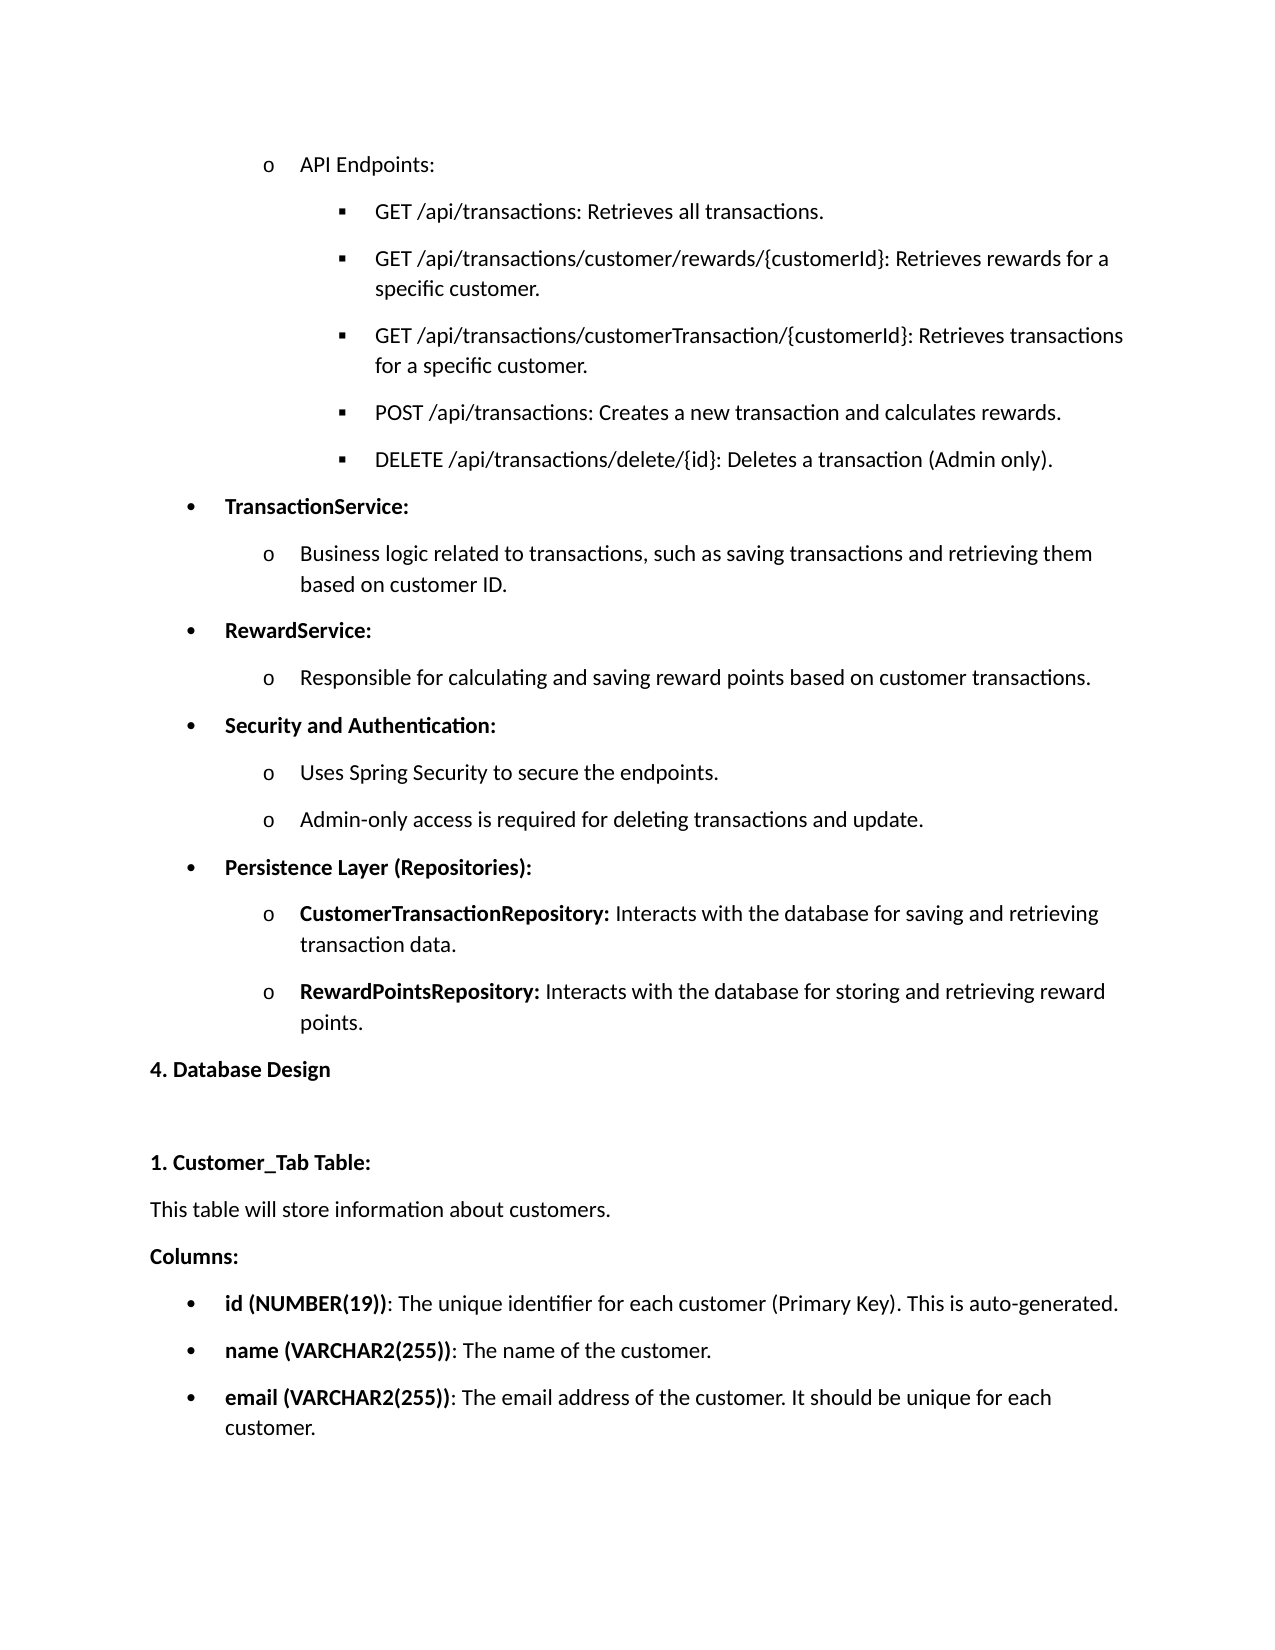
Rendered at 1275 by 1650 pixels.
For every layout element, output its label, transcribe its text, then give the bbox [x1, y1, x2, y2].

list Business logic related to transactions, such as saving transactions and retrieving them based on customer ID. [262, 539, 1125, 598]
list Persistence Layer (Repositories): [187, 853, 1125, 881]
list DELETE /api/transactions/delete/{id}: Deletes a transaction (Admin only). [337, 445, 1125, 473]
list CustomerTransactionRepository: Interacts with the database for saving and retrieving transaction data. [262, 899, 1125, 958]
list name (VARCHAR2(255)): The name of the customer. [187, 1336, 1125, 1364]
list RewardService: [187, 617, 1125, 645]
list GET /api/transactions/customerTransaction/{customerId}: Retrieves transactions for a specific customer. [337, 321, 1125, 379]
list Responsible for calculating and saving reward points based on customer transactions. [262, 663, 1125, 692]
list id (NUMBER(19)): The unique identifier for each customer (Primary Key). This is auto-generated. [187, 1289, 1125, 1317]
list TransactionService: [187, 492, 1125, 520]
list Security and Authentication: [187, 711, 1125, 739]
list RewardPointsRepository: Interacts with the database for storing and retrieving reward points. [262, 977, 1125, 1036]
list GET /api/transactions/customer/rewards/{customerId}: Retrieves rewards for a specific customer. [337, 244, 1125, 302]
text Columns: [150, 1242, 1125, 1270]
list email (VARCHAR2(255)): The email address of the customer. It should be unique for each customer. [187, 1383, 1125, 1441]
list POST /api/transactions: Creates a new transaction and calculates rewards. [337, 398, 1125, 426]
text 4. Database Design [150, 1055, 1125, 1083]
text 1. Customer_Tab Table: [150, 1148, 1125, 1176]
list Admin-only access is required for deleting transactions and update. [262, 805, 1125, 834]
text This table will store information about customers. [150, 1195, 1125, 1223]
list API Endpoints: [262, 150, 1125, 178]
list Uses Spring Security to secure the endpoints. [262, 758, 1125, 786]
list GET /api/transactions: Retrieves all transactions. [337, 197, 1125, 225]
